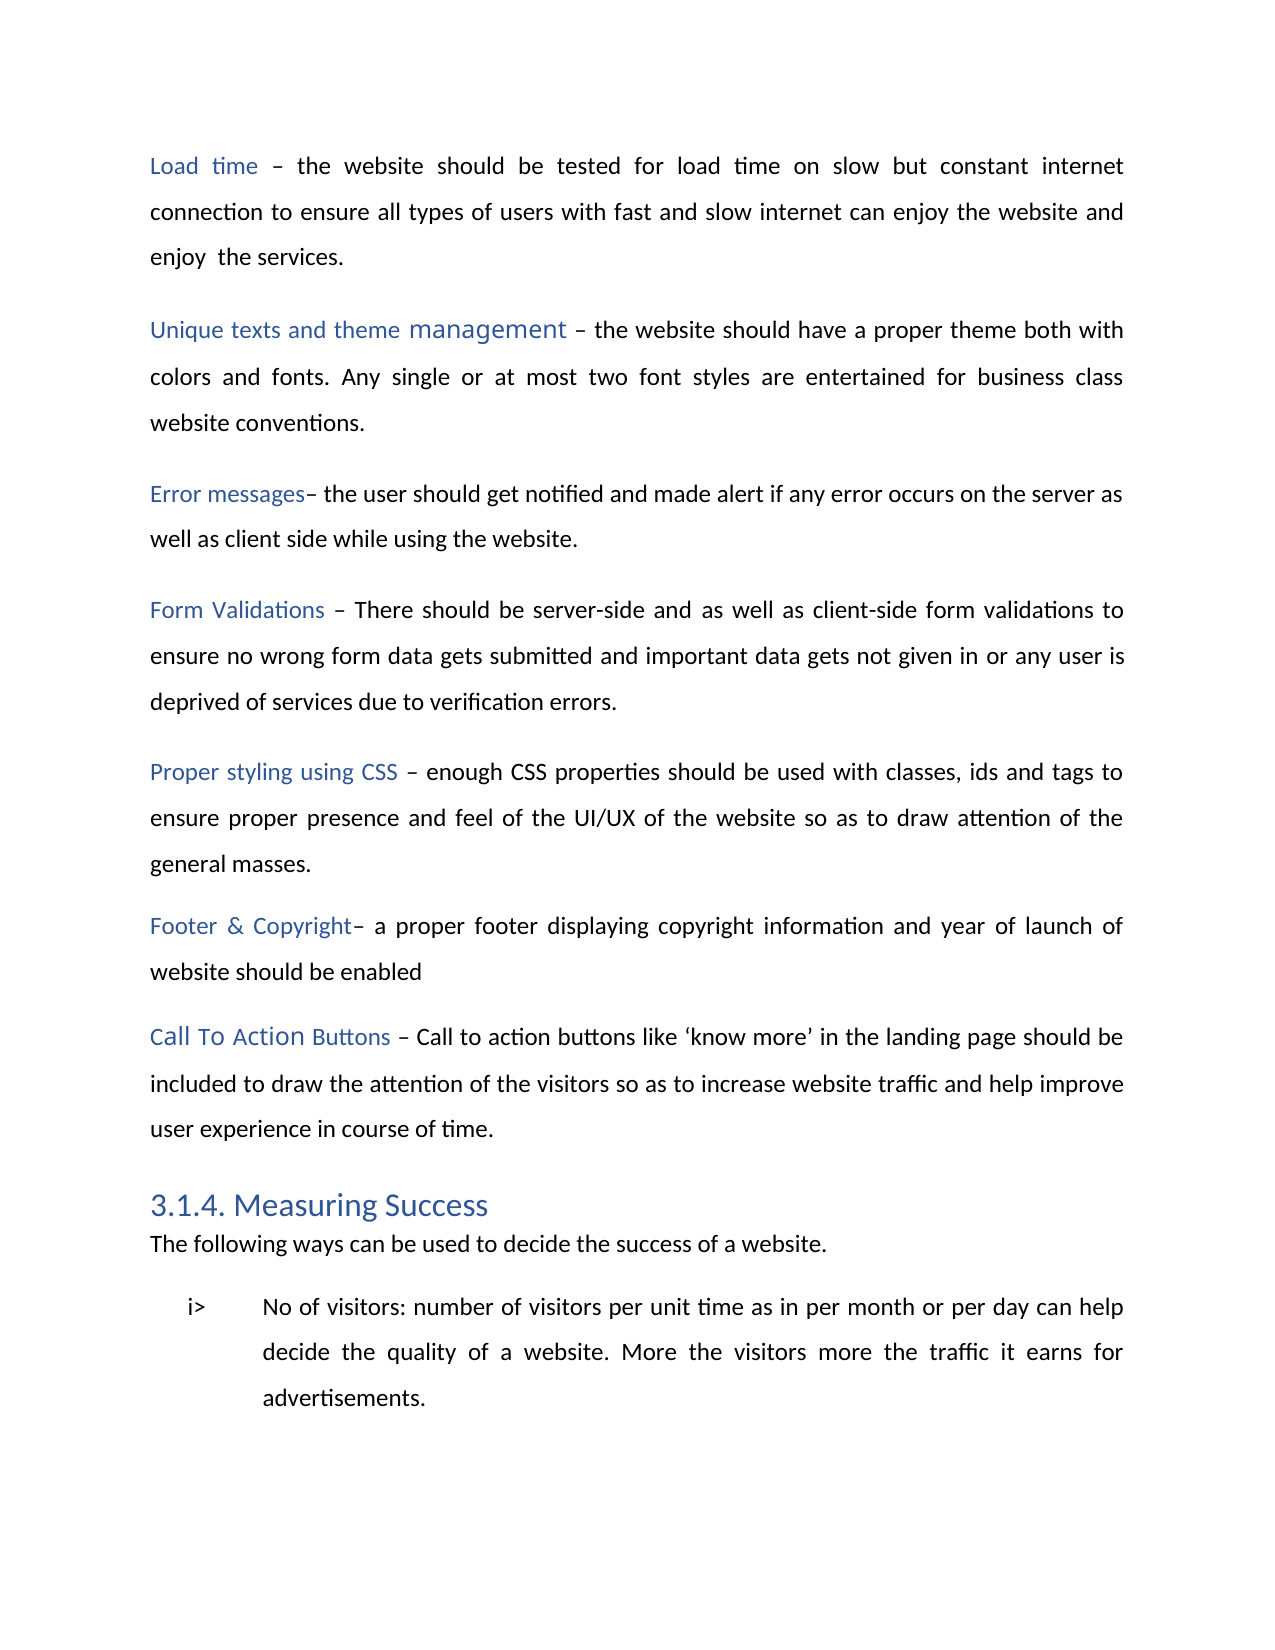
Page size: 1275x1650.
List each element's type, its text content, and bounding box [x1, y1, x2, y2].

text Call To Action Buttons – Call to action buttons like ‘know more’ in the landing page should be included to draw the attention of the visitors so as to increase website traffic and help improve user experience in course of time. [150, 1018, 1125, 1144]
text Form Validations – There should be server-side and as well as client-side form validations to ensure no wrong form data gets submitted and important data gets not given in or any user is deprived of services due to verification errors. [150, 594, 1125, 716]
text Proper styling using CSS – enough CSS properties should be used with classes, ids and tags to ensure proper presence and feel of the UI/UX of the website so as to draw attention of the general masses. [150, 757, 1125, 878]
text Error messages– the user should get notified and made alert if any error occurs on the server as well as client side while using the website. [150, 478, 1125, 554]
text Load time – the website should be tested for load time on slow but constant internet connection to ensure all types of users with fast and slow internet can enjoy the website and enjoy the services. [150, 150, 1125, 272]
subtitle 3.1.4. Measuring Success [150, 1184, 1125, 1225]
text Footer & Copyright– a proper footer displaying copyright information and year of launch of website should be enabled [150, 910, 1125, 987]
text The following ways can be used to decide the success of a website. [150, 1228, 1125, 1259]
list No of visitors: number of visitors per unit time as in per month or per day can help decide the quality of a website. More the visitors more the traffic it earns for advertisements. [187, 1291, 1125, 1413]
text Unique texts and theme management – the website should have a proper theme both with colors and fonts. Any single or at most two font styles are entertained for business class website conventions. [150, 312, 1125, 438]
